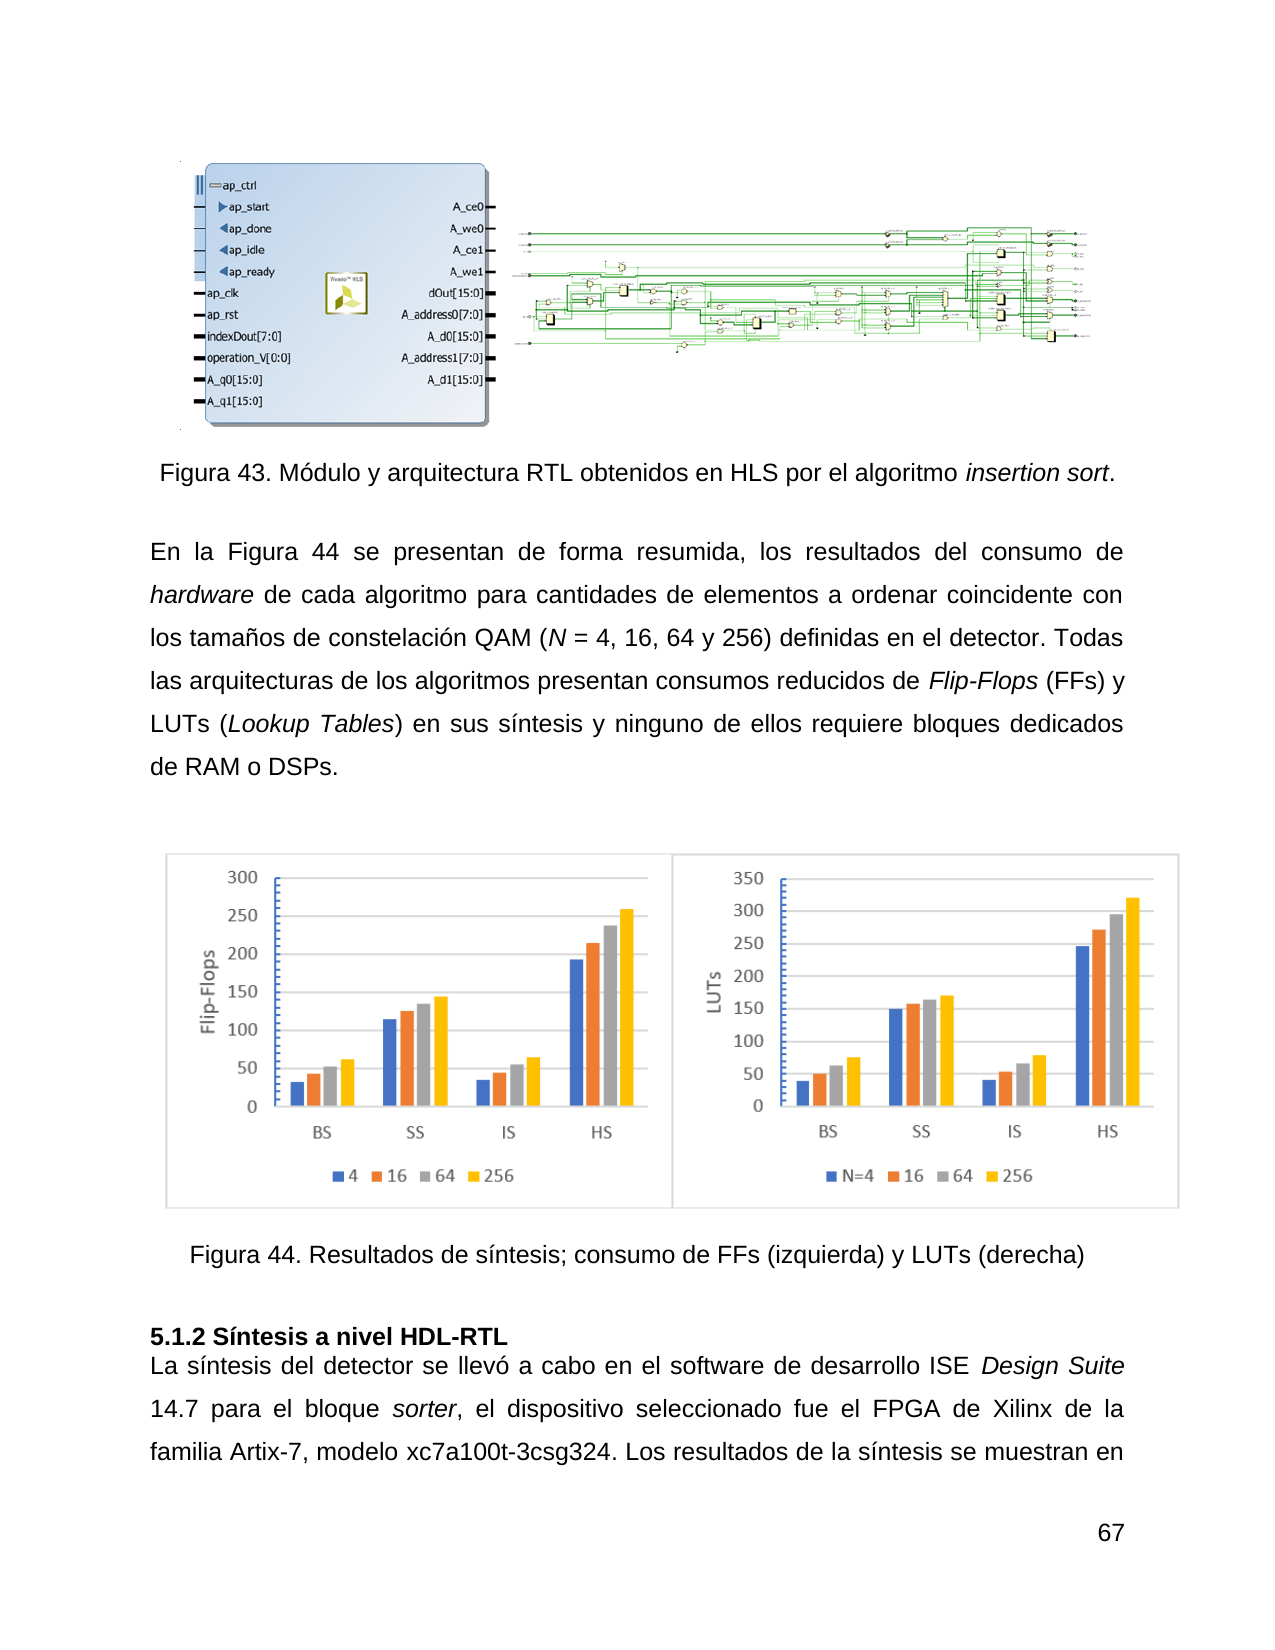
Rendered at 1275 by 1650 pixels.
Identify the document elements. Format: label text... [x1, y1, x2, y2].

text En la Figura 44 se presentan de forma resumida, los resultados del consumo de hardware de cada algoritmo para cantidades de elementos a ordenar coincidente con los tamaños de constelación QAM (N = 4, 16, 64 y 256) definidas en el detector. Todas las arquitecturas de los algoritmos presentan consumos reducidos de Flip-Flops (FFs) y LUTs (Lookup Tables) en sus síntesis y ninguno de ellos requiere bloques dedicados de RAM o DSPs. [150, 537, 1125, 781]
subtitle 5.1.2 Síntesis a nivel HDL-RTL [150, 1322, 1125, 1351]
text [150, 1351, 1125, 1466]
text Figura 44. Resultados de síntesis; consumo de FFs (izquierda) y LUTs (derecha) [150, 1239, 1125, 1268]
picture [178, 150, 1097, 444]
text Figura 43. Módulo y arquitectura RTL obtenidos en HLS por el algoritmo insertion sort. [150, 458, 1125, 487]
picture [150, 838, 1199, 1226]
